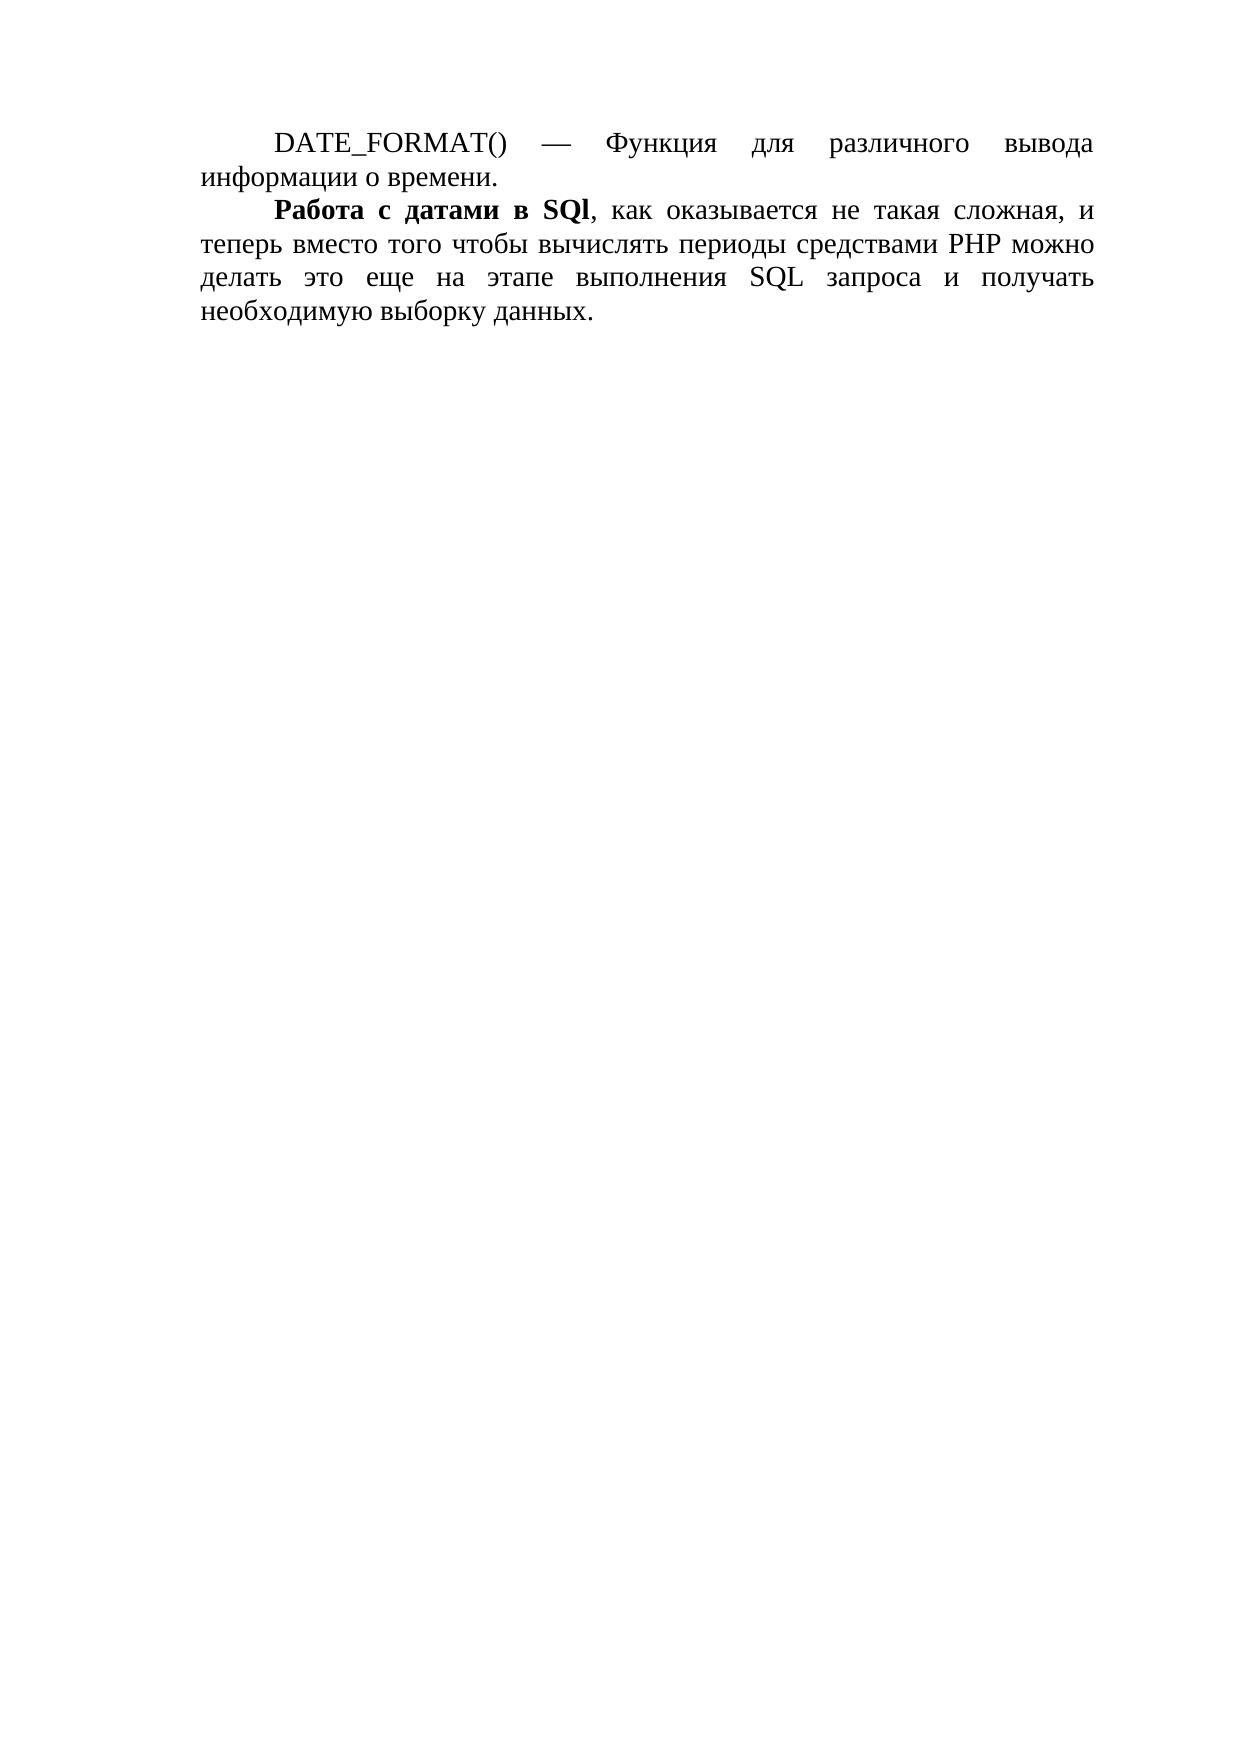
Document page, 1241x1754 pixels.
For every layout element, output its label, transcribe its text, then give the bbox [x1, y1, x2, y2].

text DATE_FORMAT() — Функция для различного вывода информации о времени. [200, 125, 1094, 192]
text Работа с датами в SQl, как оказывается не такая сложная, и теперь вместо того чтобы вычислять периоды средствами PHP можно делать это еще на этапе выполнения SQL запроса и получать необходимую выборку данных. [200, 192, 1095, 326]
